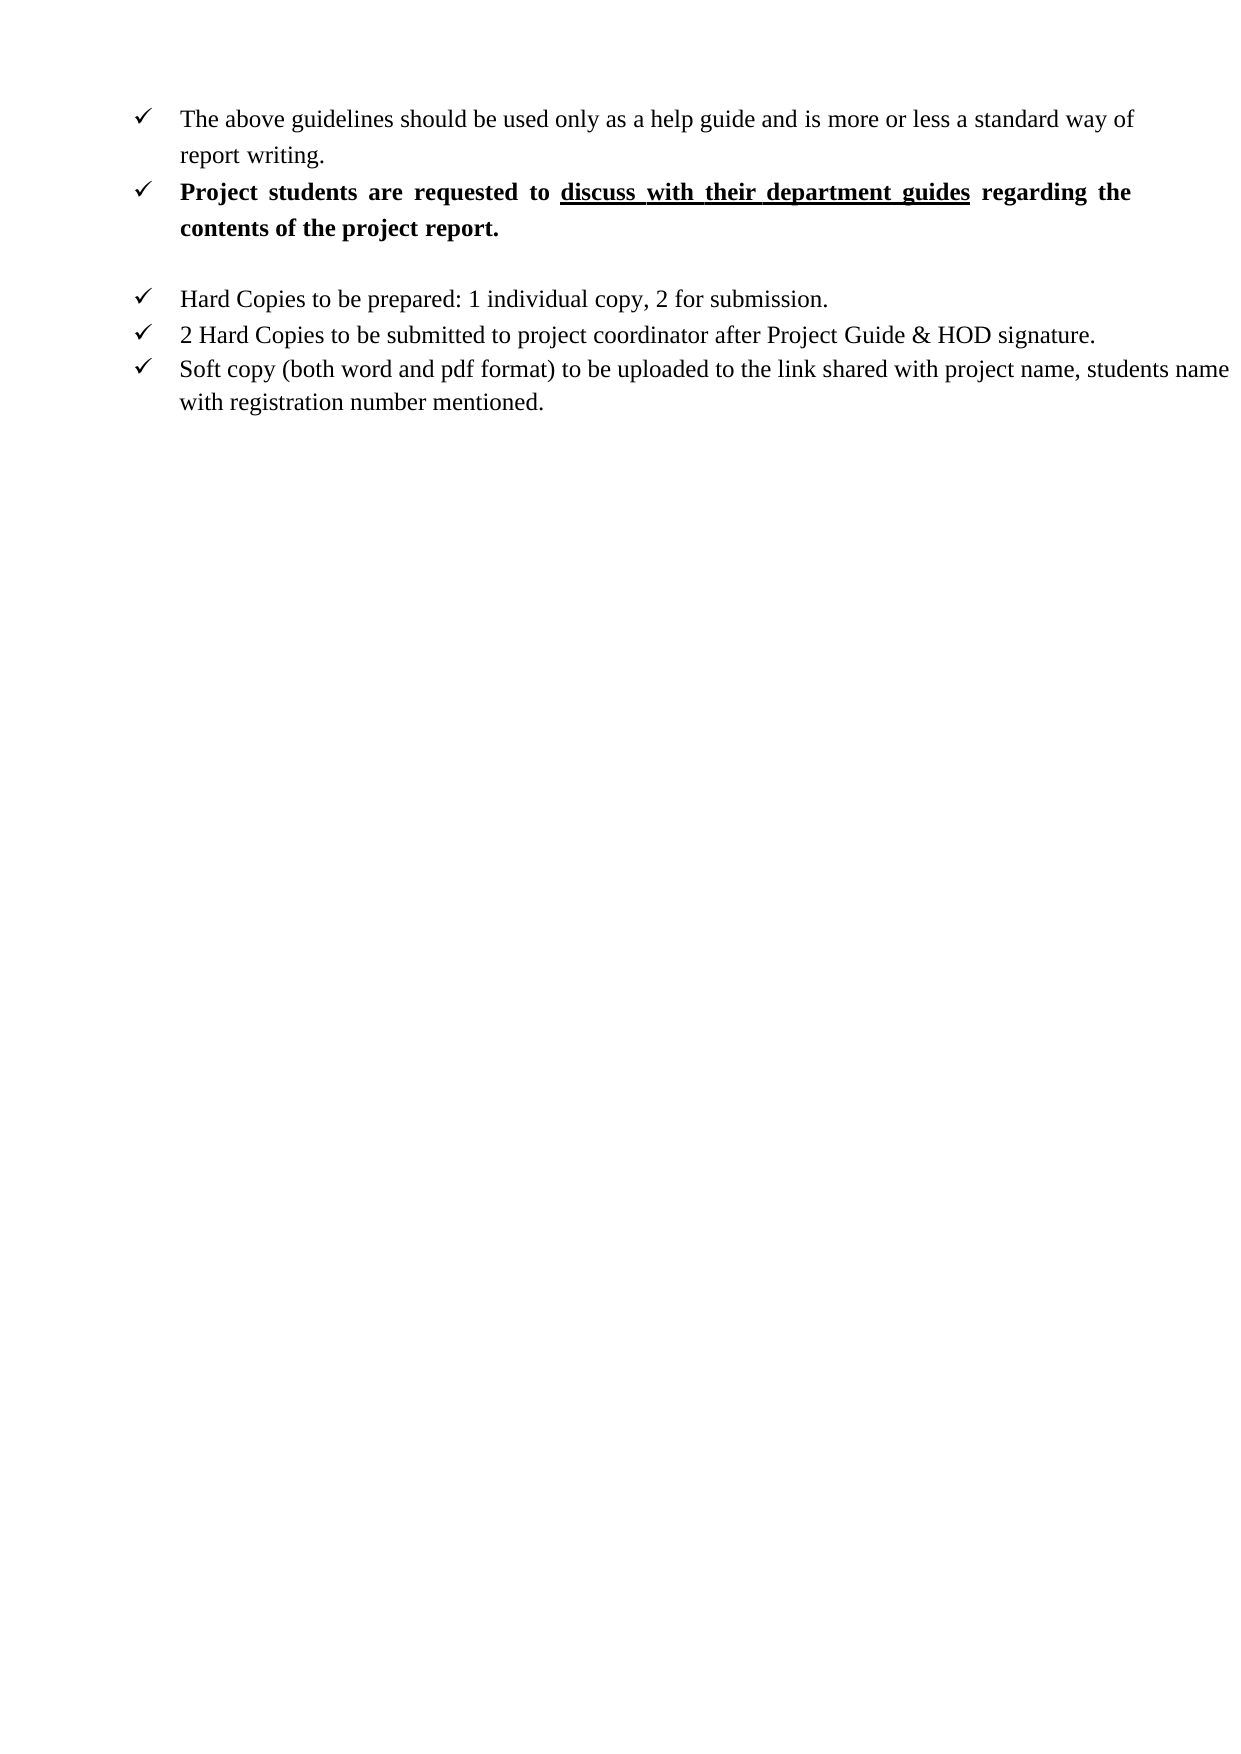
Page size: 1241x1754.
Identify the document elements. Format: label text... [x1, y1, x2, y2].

subtitle Project students are requested to discuss with their department guides regarding the contents of the project report. [133, 177, 1136, 241]
list The above guidelines should be used only as a help guide and is more or less a standard way of report writing. [133, 104, 1137, 169]
list 2 Hard Copies to be submitted to project coordinator after Project Guide & HOD signature. [133, 320, 1240, 348]
list Soft copy (both word and pdf format) to be uploaded to the link shared with project name, students name with registration number mentioned. [133, 354, 1231, 415]
list Hard Copies to be prepared: 1 individual copy, 2 for submission. [133, 284, 1240, 312]
